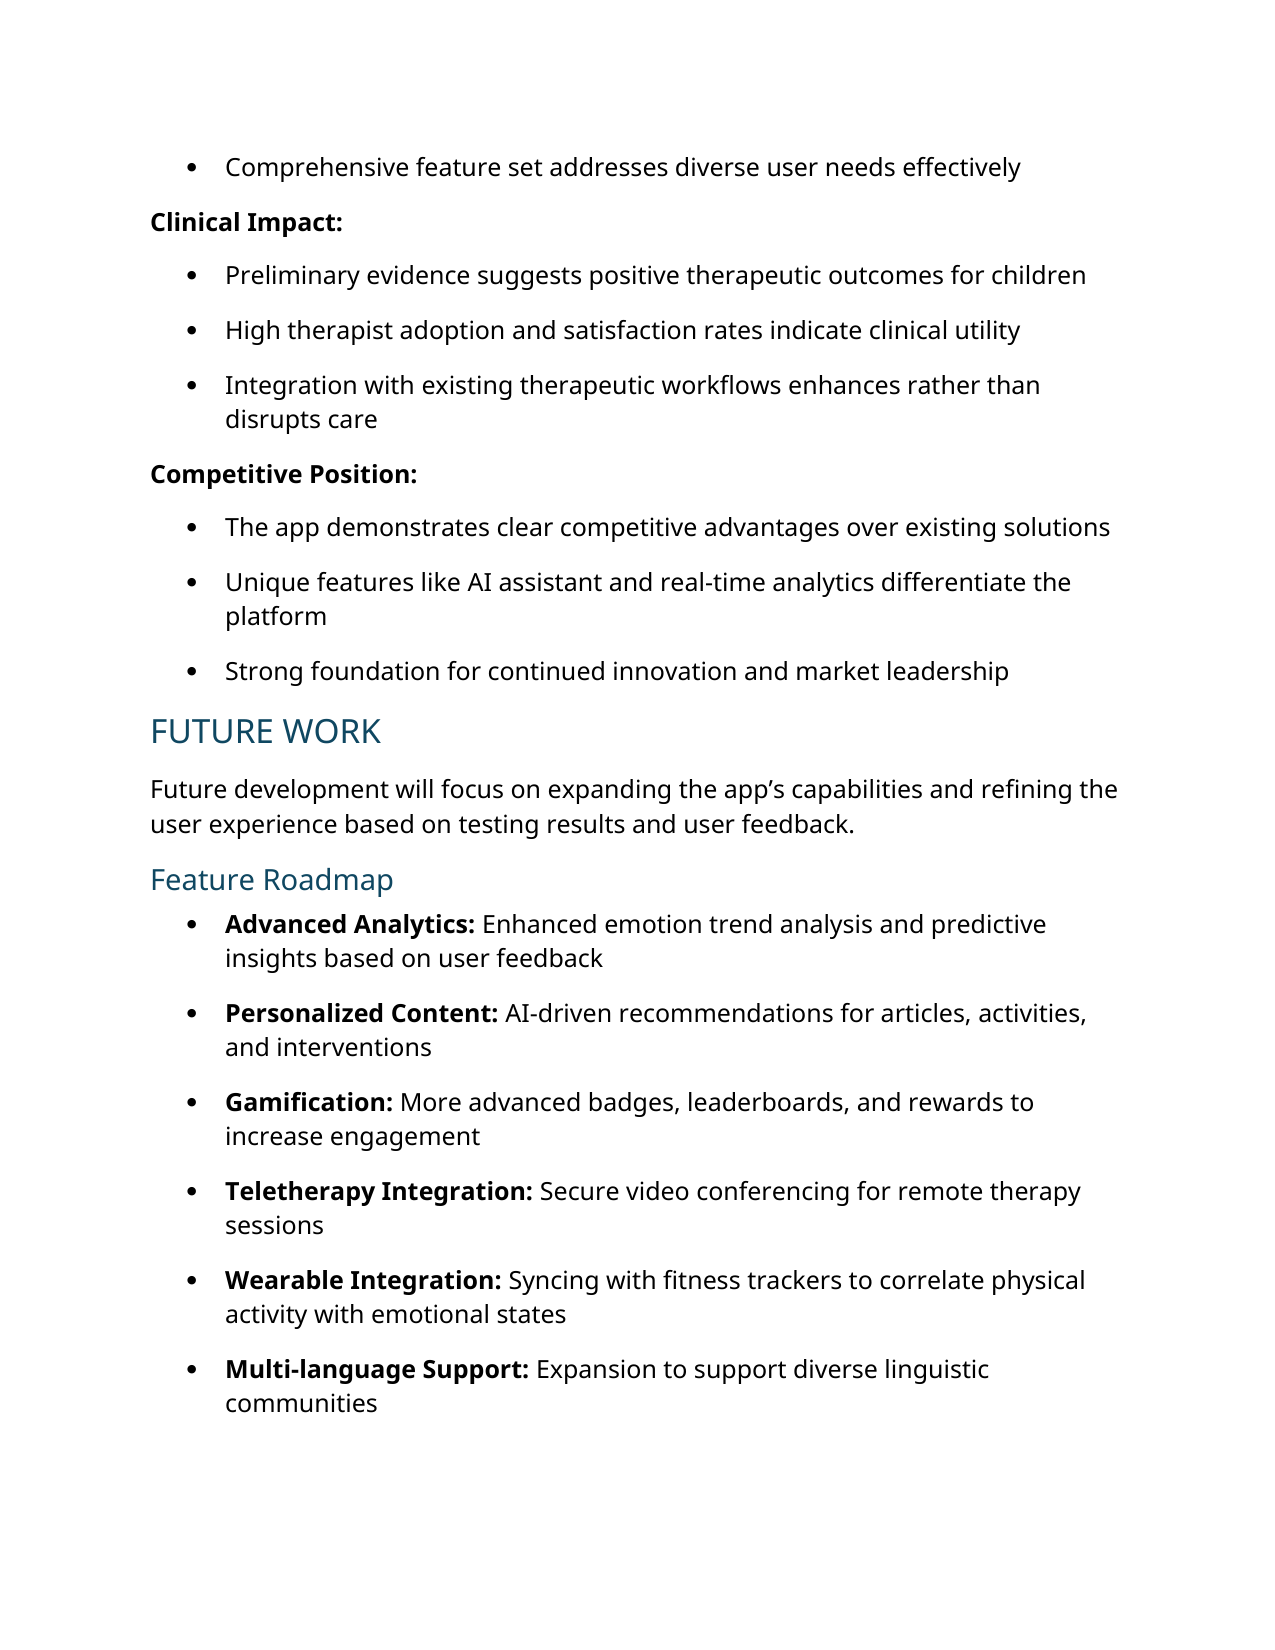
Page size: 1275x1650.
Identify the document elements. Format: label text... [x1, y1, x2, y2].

list Advanced Analytics: Enhanced emotion trend analysis and predictive insights based on user feedback [187, 907, 1125, 975]
list High therapist adoption and satisfaction rates indicate clinical utility [187, 313, 1125, 347]
subtitle FUTURE WORK [150, 708, 1125, 753]
list Wearable Integration: Syncing with fitness trackers to correlate physical activity with emotional states [187, 1263, 1125, 1331]
text Future development will focus on expanding the app’s capabilities and refining the user experience based on testing results and user feedback. [150, 772, 1125, 840]
list Teletherapy Integration: Secure video conferencing for remote therapy sessions [187, 1174, 1125, 1242]
list Multi-language Support: Expansion to support diverse linguistic communities [187, 1352, 1125, 1420]
list Integration with existing therapeutic workflows enhances rather than disrupts care [187, 367, 1125, 436]
list Preliminary evidence suggests positive therapeutic outcomes for children [187, 258, 1125, 292]
list Strong foundation for continued innovation and market leadership [187, 653, 1125, 687]
text Competitive Position: [150, 456, 1125, 491]
list The app demonstrates clear competitive advantages over existing solutions [187, 509, 1125, 543]
text Clinical Impact: [150, 205, 1125, 239]
list Unique features like AI assistant and real-time analytics differentiate the platform [187, 564, 1125, 632]
list Gamification: More advanced badges, leaderboards, and rewards to increase engagement [187, 1085, 1125, 1153]
subtitle Feature Roadmap [150, 859, 1125, 899]
list Comprehensive feature set addresses diverse user needs effectively [187, 150, 1125, 184]
list Personalized Content: AI-driven recommendations for articles, activities, and interventions [187, 996, 1125, 1064]
